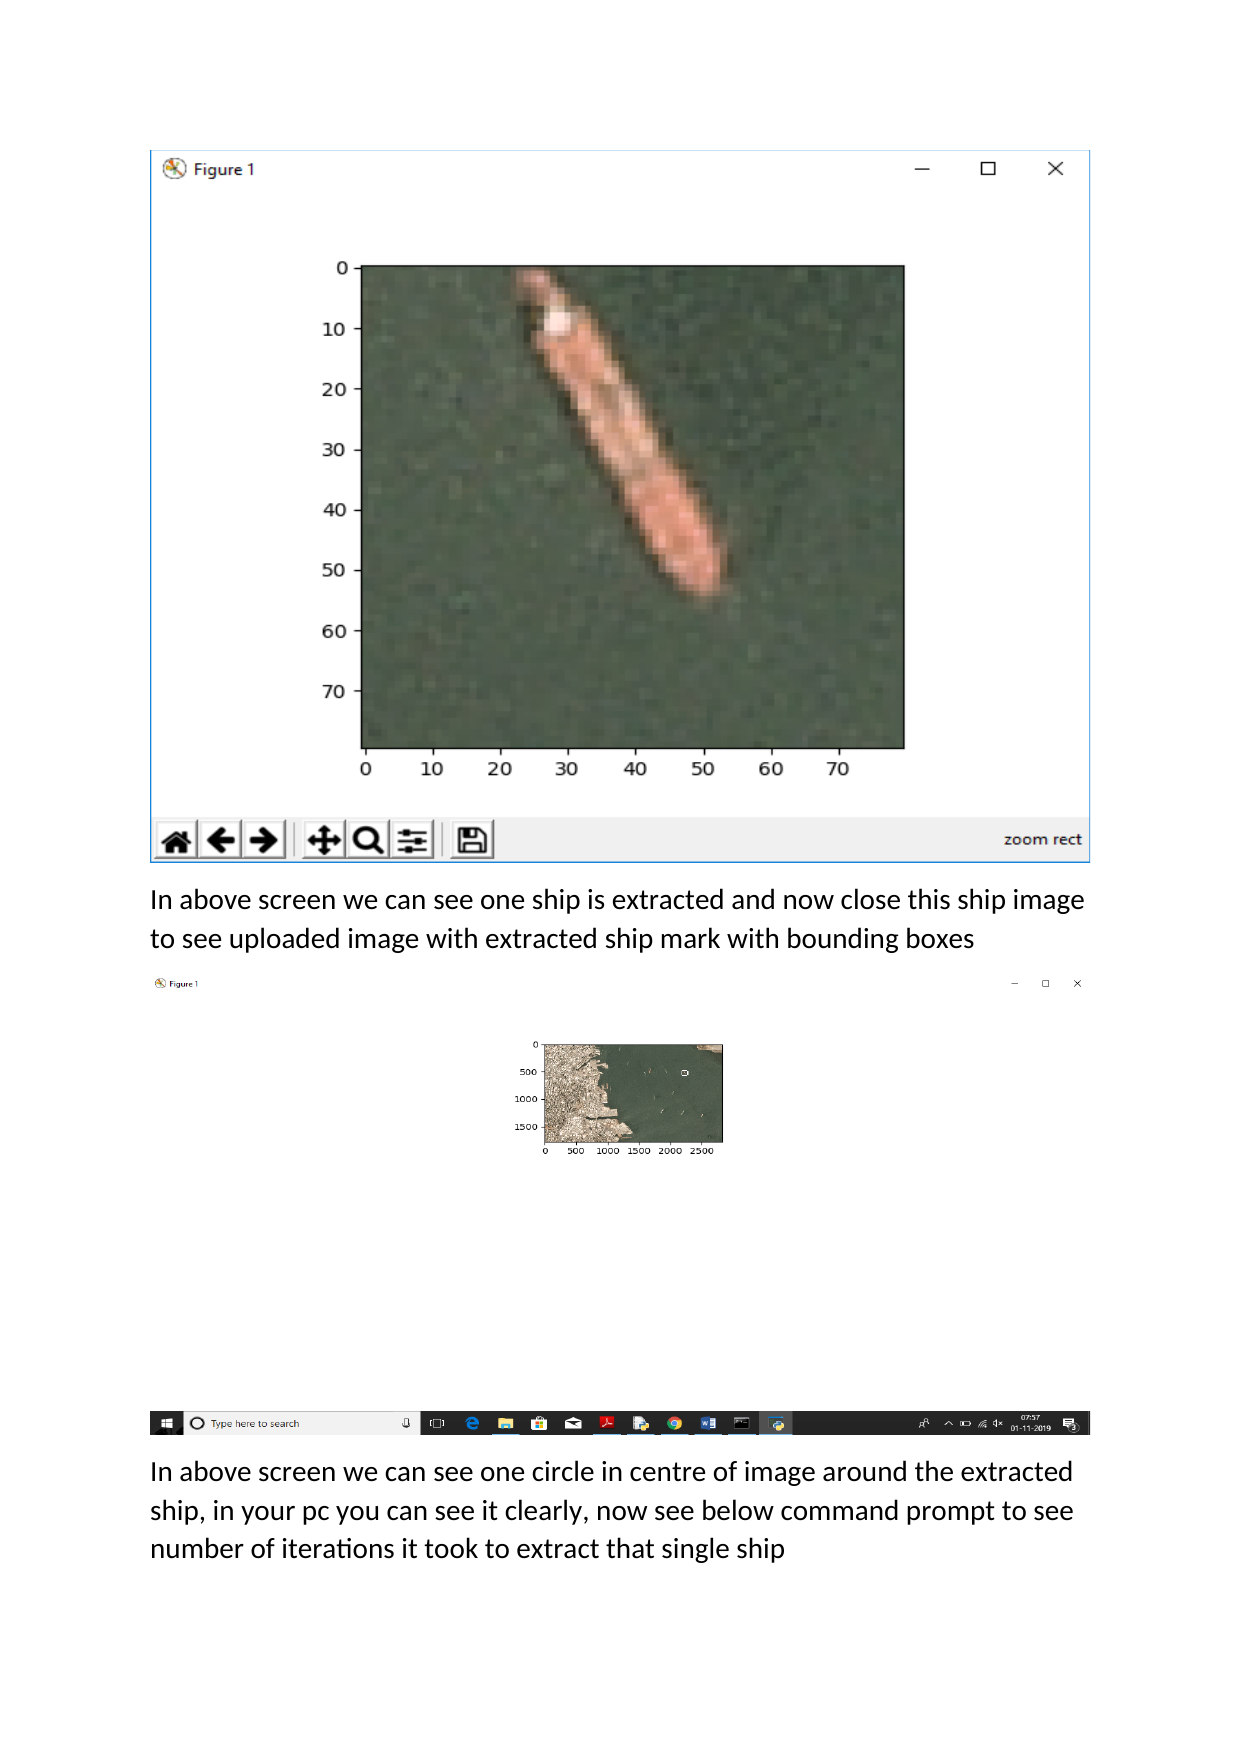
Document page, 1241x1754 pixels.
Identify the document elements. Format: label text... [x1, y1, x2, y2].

text In above screen we can see one circle in centre of image around the extracted ship, in your pc you can see it clearly, now see below command prompt to see number of iterations it took to extract that single ship [150, 1453, 1090, 1566]
picture [150, 975, 1091, 1435]
picture [150, 150, 1091, 863]
text In above screen we can see one ship is extracted and now close this ship image to see uploaded image with extracted ship mark with bounding boxes [150, 881, 1090, 955]
